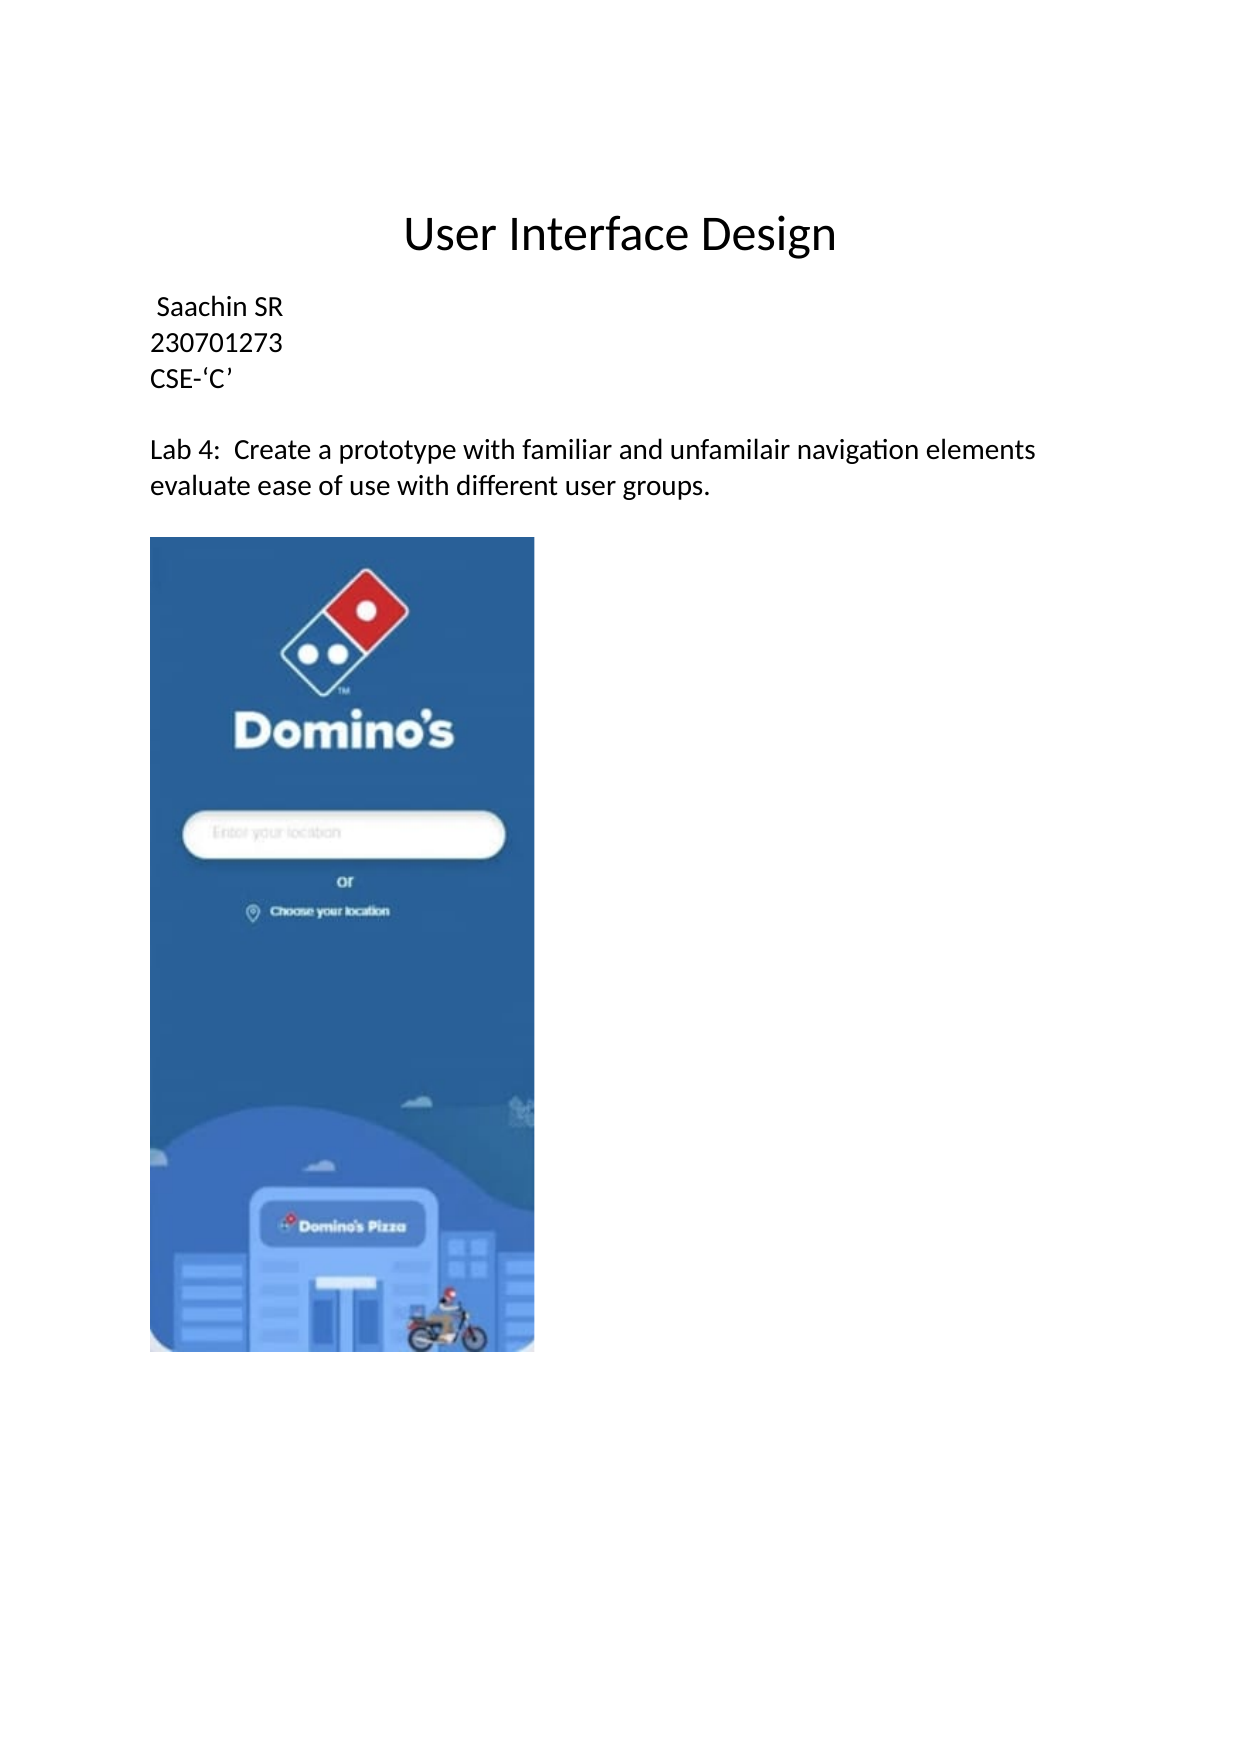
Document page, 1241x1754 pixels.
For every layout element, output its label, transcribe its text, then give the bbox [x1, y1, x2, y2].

text Lab 4: Create a prototype with familiar and unfamilair navigation elements evaluate ease of use with different user groups. [150, 431, 1090, 502]
text Saachin SR [150, 288, 1090, 324]
text 230701273 [150, 324, 1090, 360]
text User Interface Design [150, 202, 1090, 263]
picture [150, 537, 535, 1352]
text CSE-‘C’ [150, 360, 1090, 395]
